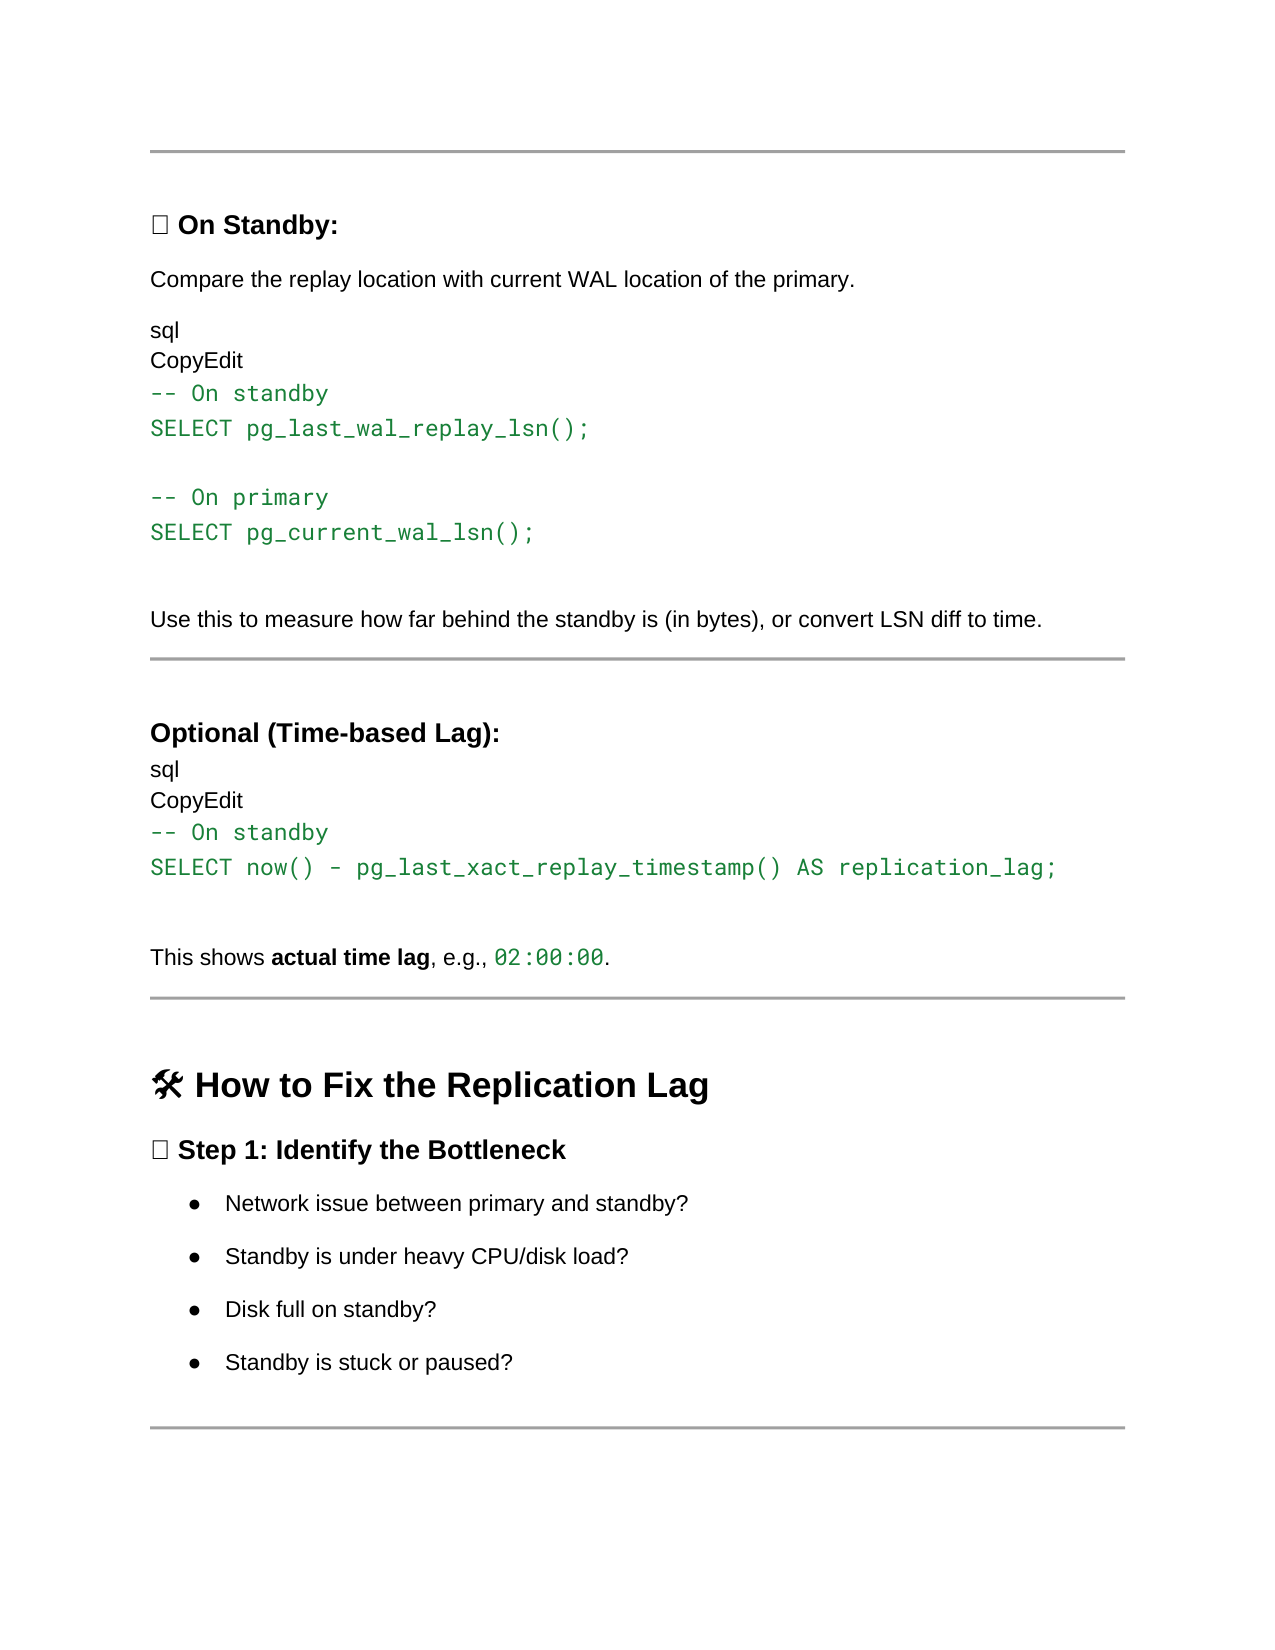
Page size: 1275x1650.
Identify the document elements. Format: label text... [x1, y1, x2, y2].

subtitle 🔹 Step 1: Identify the Bottleneck [150, 1134, 1125, 1165]
subtitle 🛠️ How to Fix the Replication Lag [150, 1064, 1125, 1105]
subtitle 🔎 On Standby: [150, 209, 1125, 241]
text Use this to measure how far behind the standby is (in bytes), or convert LSN diff to time. [150, 606, 1125, 632]
list Standby is stuck or paused? [187, 1348, 1125, 1401]
list Standby is under heavy CPU/disk load? [187, 1243, 1125, 1296]
text -- On standby [150, 817, 1125, 847]
text This shows actual time lag, e.g., 02:00:00. [150, 941, 1125, 972]
text SELECT pg_current_wal_lsn(); [150, 516, 1125, 546]
text SELECT pg_last_wal_replay_lsn(); [150, 412, 1125, 442]
text CopyEdit [150, 787, 1125, 813]
text Compare the replay location with current WAL location of the primary. [150, 266, 1125, 292]
text SELECT now() - pg_last_xact_replay_timestamp() AS replication_lag; [150, 851, 1125, 882]
text sql [150, 317, 1125, 343]
text sql [150, 756, 1125, 783]
text -- On primary [150, 481, 1125, 512]
subtitle Optional (Time-based Lag): [150, 717, 1125, 748]
list Disk full on standby? [187, 1296, 1125, 1348]
text CopyEdit [150, 347, 1125, 373]
list Network issue between primary and standby? [187, 1190, 1125, 1243]
text -- On standby [150, 377, 1125, 408]
